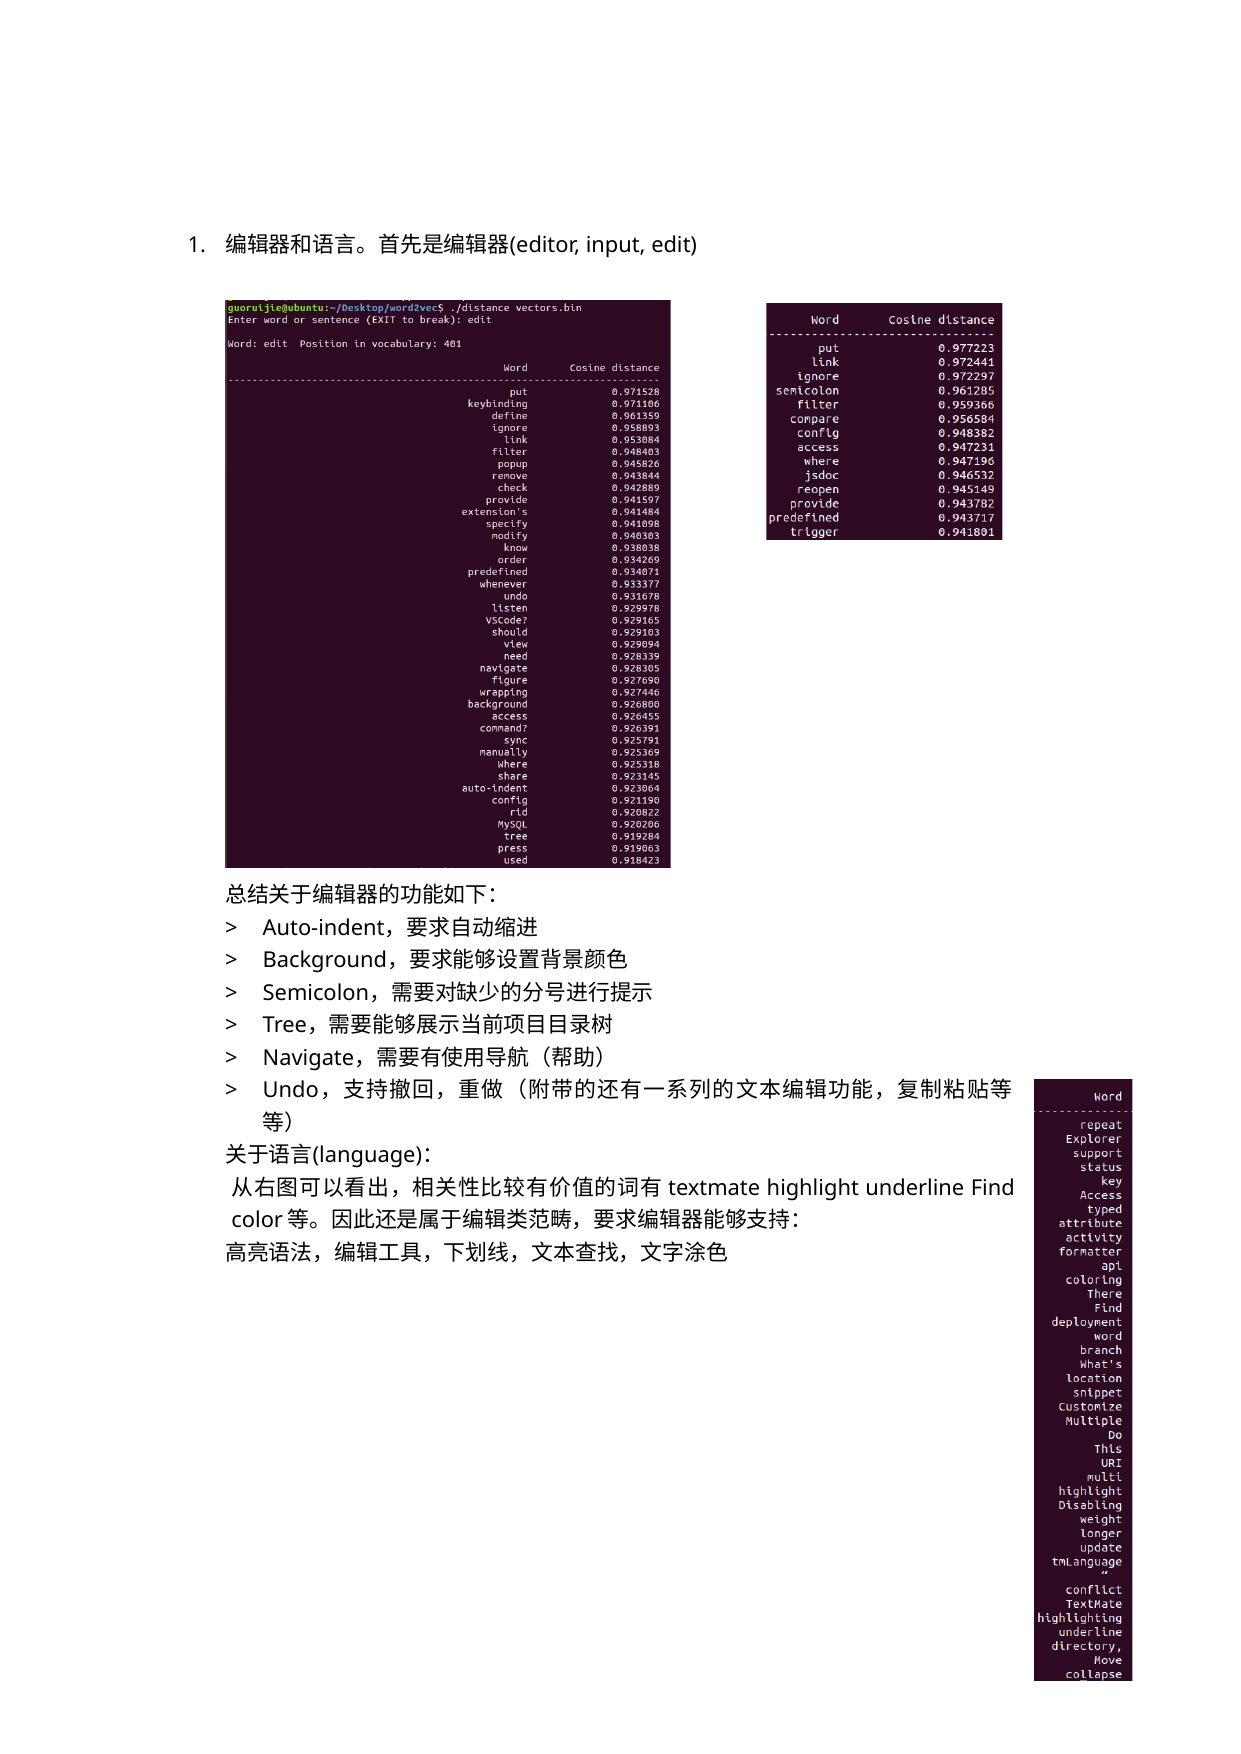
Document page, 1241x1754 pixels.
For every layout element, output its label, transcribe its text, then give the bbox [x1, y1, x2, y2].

list Navigate，需要有使用导航（帮助） [225, 1039, 1053, 1072]
picture [766, 303, 1003, 540]
picture [1034, 1079, 1133, 1681]
list 关于语言(language)： [225, 1137, 1034, 1169]
text 总结关于编辑器的功能如下： [187, 877, 1053, 909]
list 高亮语法，编辑工具，下划线，文本查找，文字涂色 [225, 1234, 1034, 1267]
picture [225, 300, 671, 868]
list 编辑器和语言。首先是编辑器(editor, input, edit) [187, 227, 1053, 259]
list Undo，支持撤回，重做（附带的还有一系列的文本编辑功能，复制粘贴等等） [225, 1072, 1053, 1137]
list Auto-indent，要求自动缩进 [225, 909, 1053, 942]
list Semicolon，需要对缺少的分号进行提示 [225, 974, 1053, 1007]
list 从右图可以看出，相关性比较有价值的词有textmate highlight underline Find color等。因此还是属于编辑类范畴，要求编辑器能够支持： [231, 1169, 1034, 1234]
list Background，要求能够设置背景颜色 [225, 942, 1053, 974]
list Tree，需要能够展示当前项目目录树 [225, 1007, 1053, 1039]
